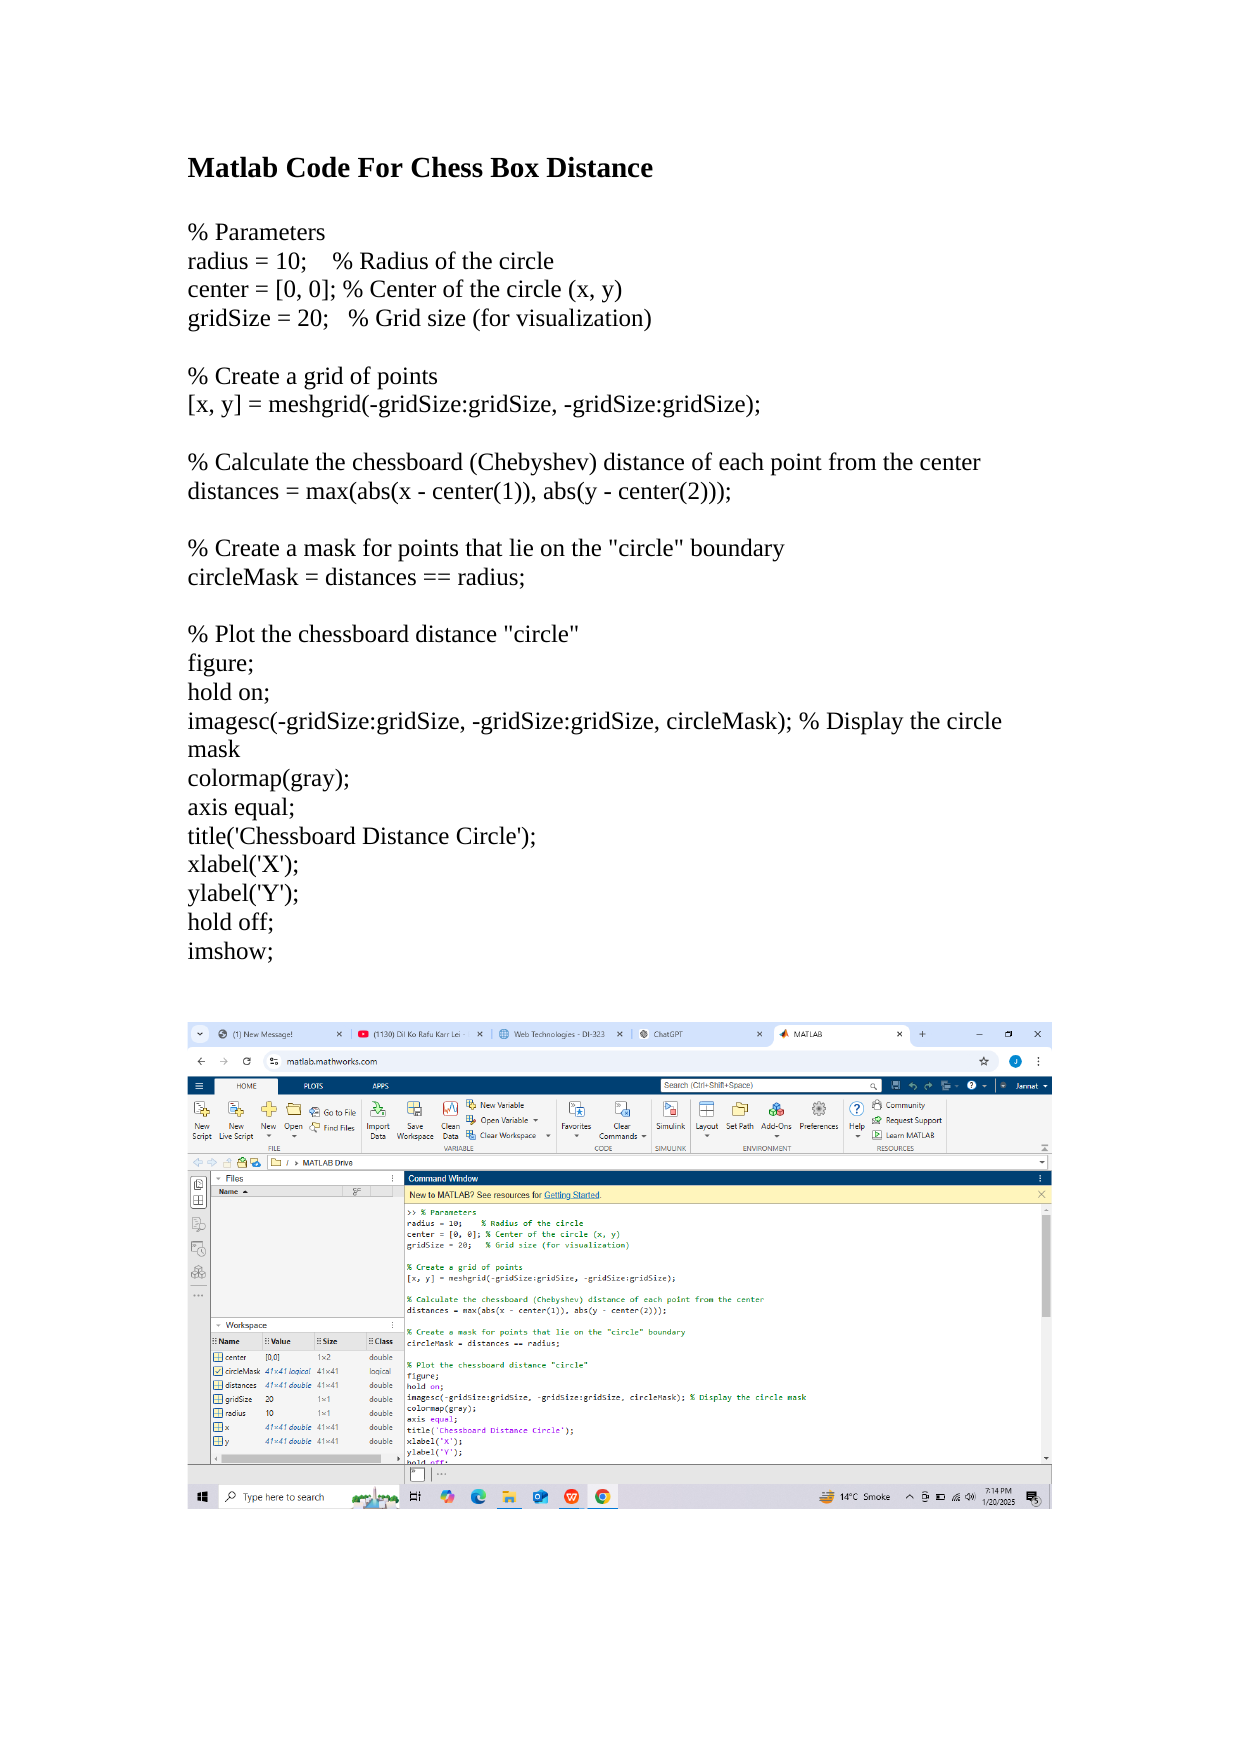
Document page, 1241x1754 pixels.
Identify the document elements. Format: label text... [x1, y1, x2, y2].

text imagesc(-gridSize:gridSize, -gridSize:gridSize, circleMask); % Display the circle mask [187, 706, 1053, 763]
text % Create a mask for points that lie on the "circle" boundary [187, 533, 1053, 562]
text center = [0, 0]; % Center of the circle (x, y) [187, 274, 1053, 303]
text distances = max(abs(x - center(1)), abs(y - center(2))); [187, 476, 1053, 504]
text axis equal; [187, 792, 1053, 821]
text xlabel('X'); [187, 849, 1053, 878]
text % Plot the chessboard distance "circle" [187, 619, 1053, 648]
text [x, y] = meshgrid(-gridSize:gridSize, -gridSize:gridSize); [187, 389, 1053, 418]
text % Create a grid of points [187, 361, 1053, 389]
text title('Chessboard Distance Circle'); [187, 821, 1053, 849]
text radius = 10; % Radius of the circle [187, 246, 1053, 274]
text % Calculate the chessboard (Chebyshev) distance of each point from the center [187, 447, 1053, 476]
text Matlab Code For Chess Box Distance [187, 150, 1053, 183]
text % Parameters [187, 217, 1053, 246]
text gridSize = 20; % Grid size (for visualization) [187, 303, 1053, 332]
text ylabel('Y'); [187, 878, 1053, 907]
text figure; [187, 648, 1053, 677]
text hold off; [187, 907, 1053, 936]
picture [187, 1022, 1052, 1509]
text colormap(gray); [187, 763, 1053, 792]
text imshow; [187, 936, 1053, 964]
text circleMask = distances == radius; [187, 562, 1053, 591]
text hold on; [187, 677, 1053, 706]
